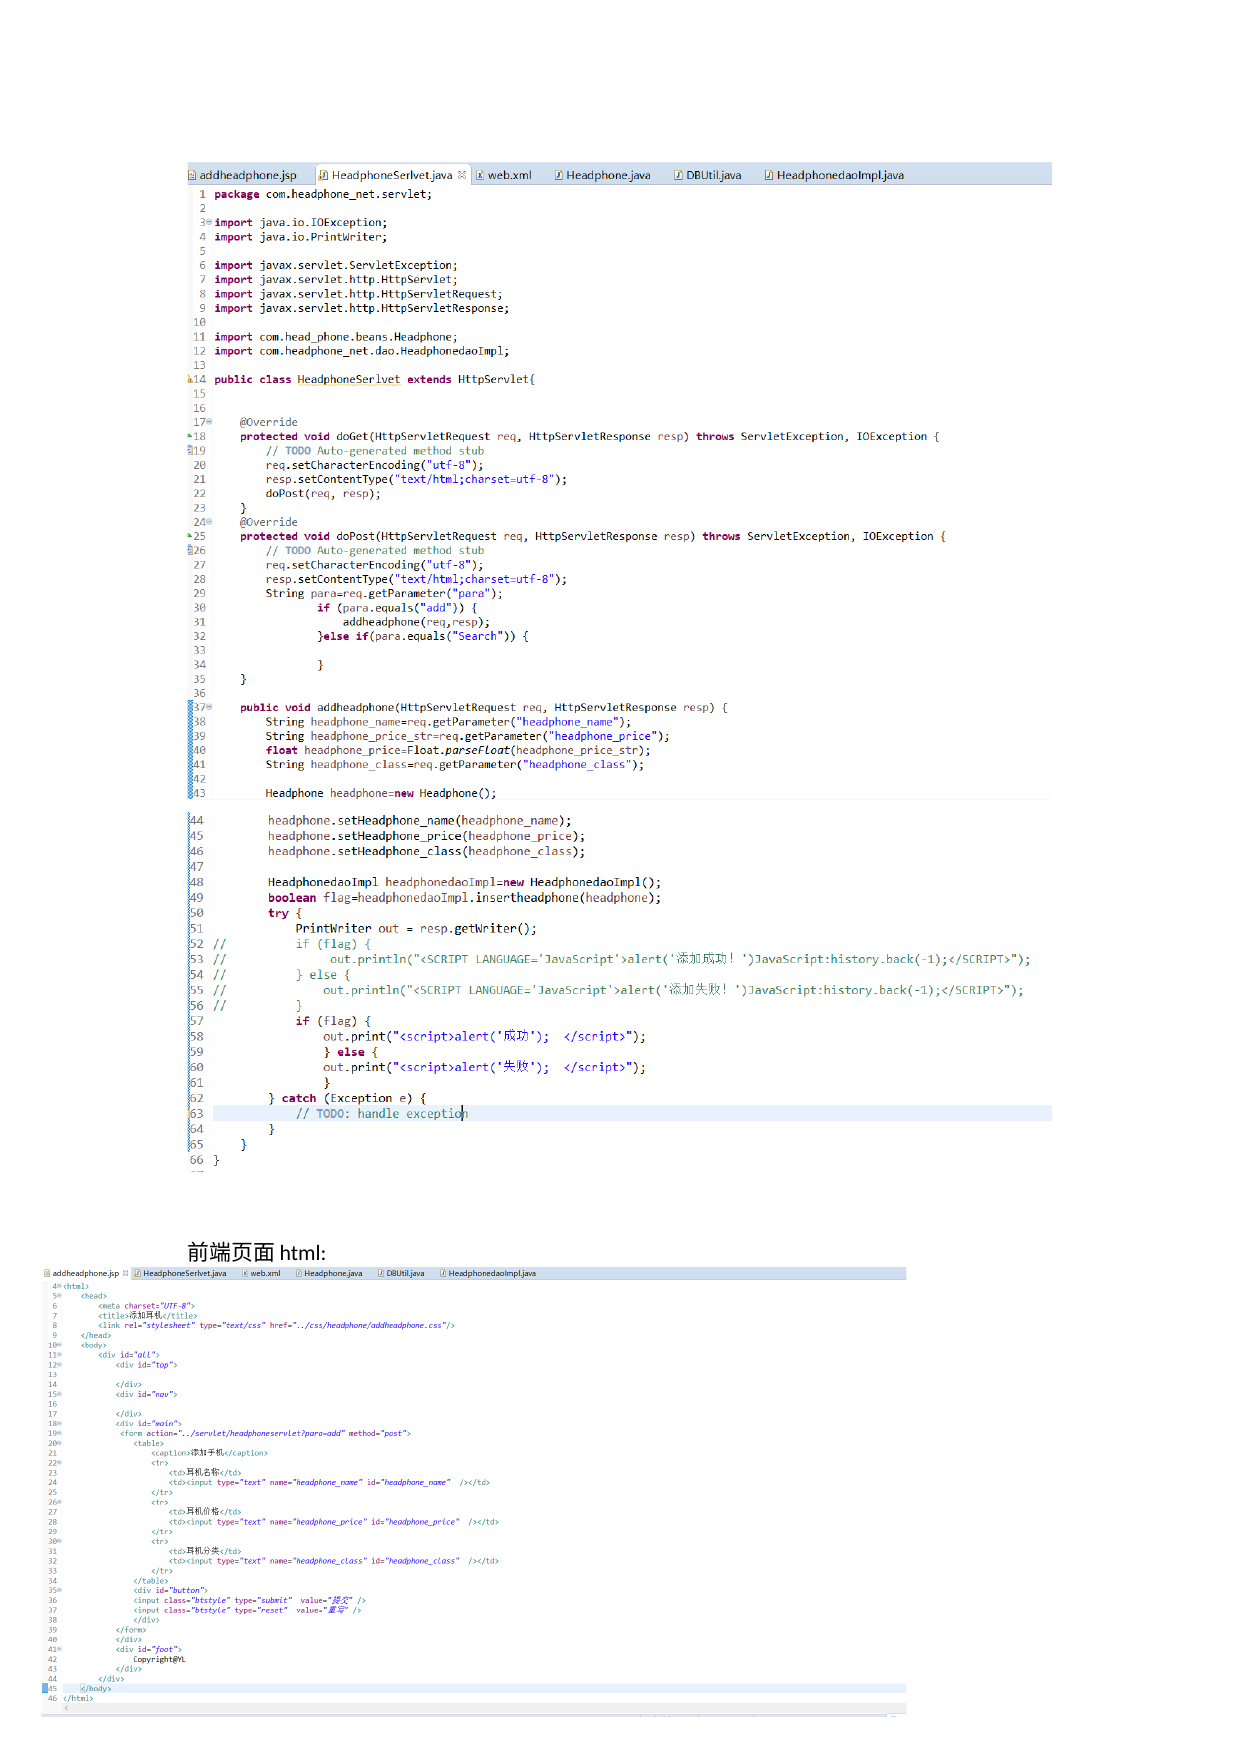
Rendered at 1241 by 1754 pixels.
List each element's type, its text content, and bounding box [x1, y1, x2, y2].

text 前端页面html: [187, 1234, 1053, 1267]
picture [187, 812, 1053, 1172]
picture [41, 1267, 907, 1717]
picture [187, 162, 1053, 800]
